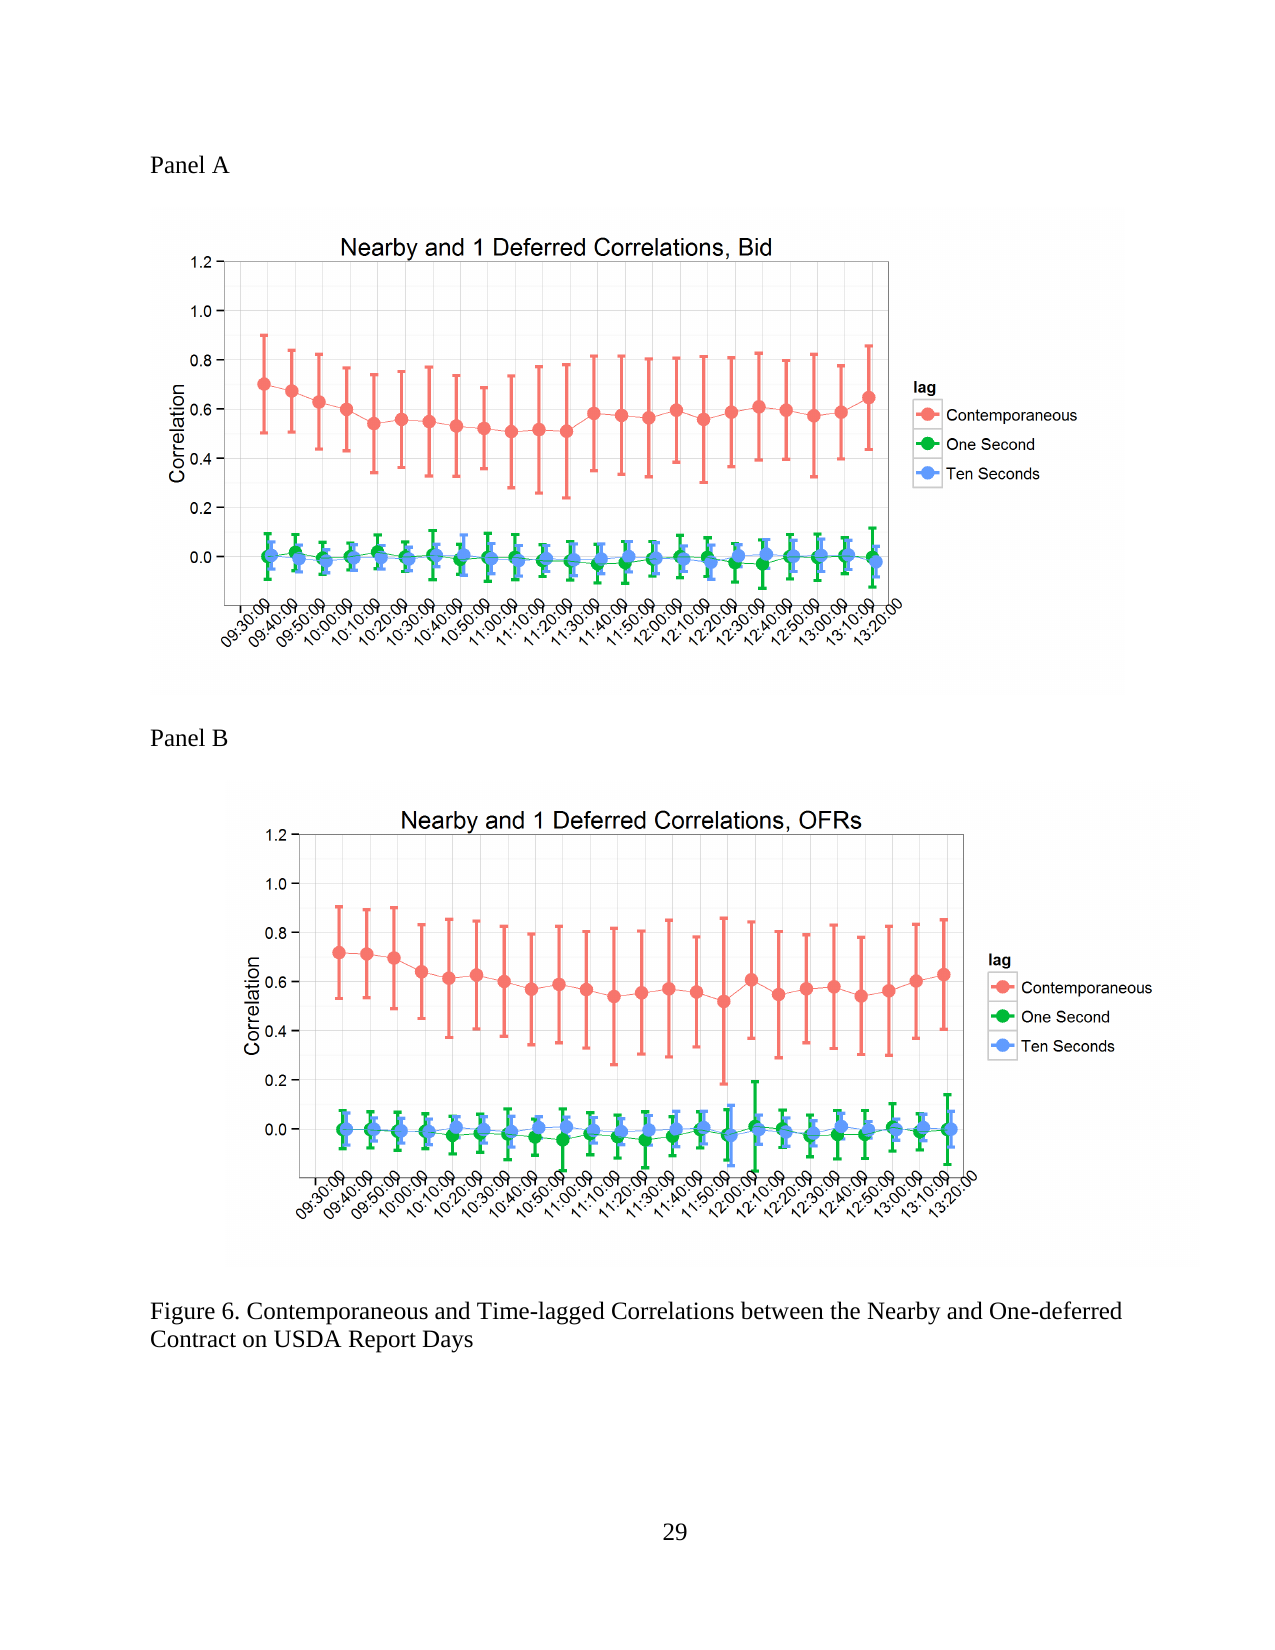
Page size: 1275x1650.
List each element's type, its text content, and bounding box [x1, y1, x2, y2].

picture [150, 207, 1125, 695]
text Figure 6. Contemporaneous and Time-lagged Correlations between the Nearby and One-deferred Contract on USDA Report Days [150, 1296, 1125, 1353]
text Panel A [150, 150, 1125, 207]
text Panel B [150, 723, 1125, 752]
picture [225, 780, 1200, 1267]
